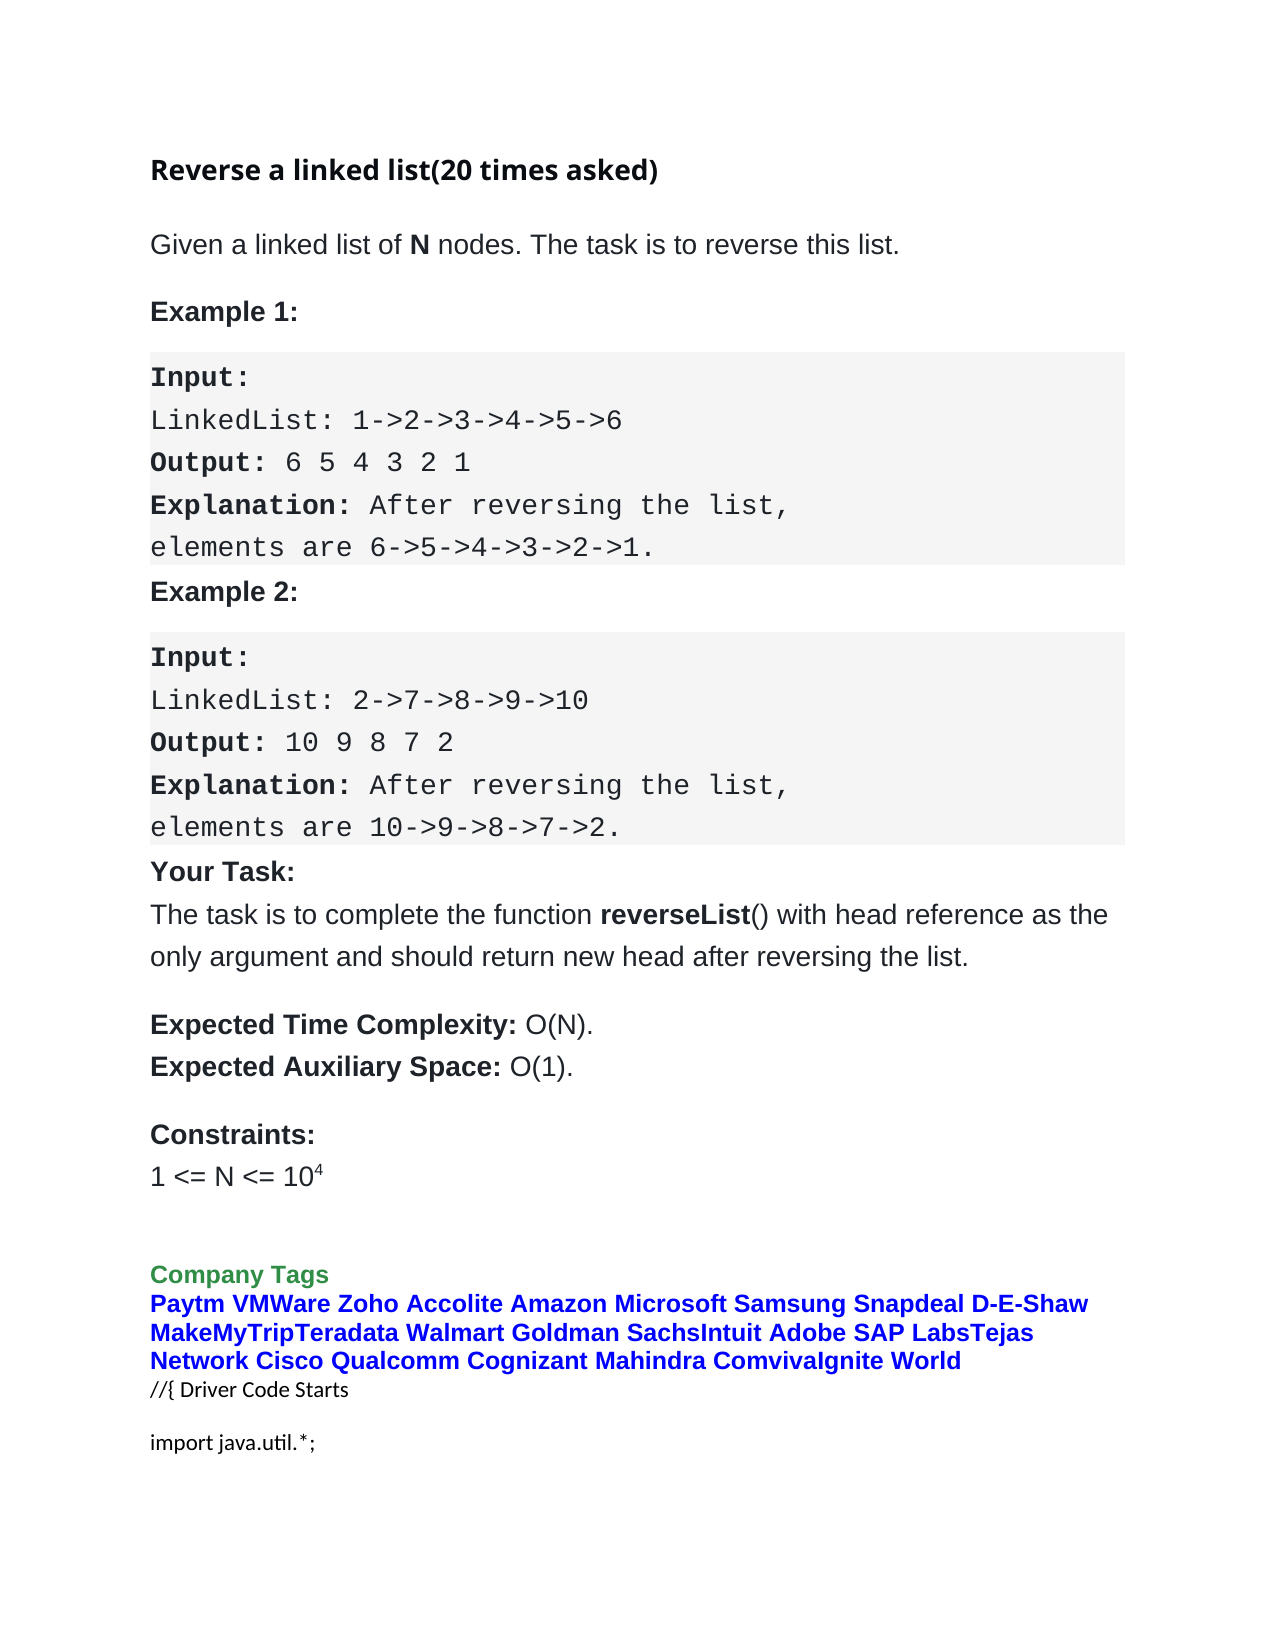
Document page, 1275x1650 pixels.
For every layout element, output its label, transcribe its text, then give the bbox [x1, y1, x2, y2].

text Paytm VMWare Zoho Accolite Amazon Microsoft Samsung Snapdeal D-E-Shaw MakeMyTripTeradata Walmart Goldman SachsIntuit Adobe SAP LabsTejas Network Cisco Qualcomm Cognizant Mahindra ComvivaIgnite World [150, 1289, 1125, 1375]
text Output: 6 5 4 3 2 1 [150, 437, 1125, 480]
text Output: 10 9 8 7 2 [150, 717, 1125, 760]
text Company Tags [150, 1260, 1125, 1289]
text import java.util.*; [150, 1428, 1125, 1456]
text //{ Driver Code Starts [150, 1375, 1125, 1403]
text Input: [150, 352, 1125, 395]
text LinkedList: 1->2->3->4->5->6 [150, 395, 1125, 437]
text LinkedList: 2->7->8->9->10 [150, 675, 1125, 717]
text Given a linked list of N nodes. The task is to reverse this list. [150, 217, 1125, 260]
text Expected Time Complexity: O(N). Expected Auxiliary Space: O(1). [150, 997, 1125, 1082]
text Your Task: The task is to complete the function reverseList() with head reference as the only argument and should return new head after reversing the list. [150, 845, 1125, 972]
text Explanation: After reversing the list, [150, 760, 1125, 802]
text elements are 6->5->4->3->2->1. [150, 522, 1125, 565]
text Explanation: After reversing the list, [150, 480, 1125, 522]
text elements are 10->9->8->7->2. [150, 802, 1125, 845]
text Example 2: [150, 565, 1125, 607]
text Constraints: 1 <= N <= 104 [150, 1107, 1125, 1192]
subtitle Reverse a linked list(20 times asked) [150, 150, 1125, 188]
text Input: [150, 632, 1125, 675]
text Example 1: [150, 285, 1125, 327]
